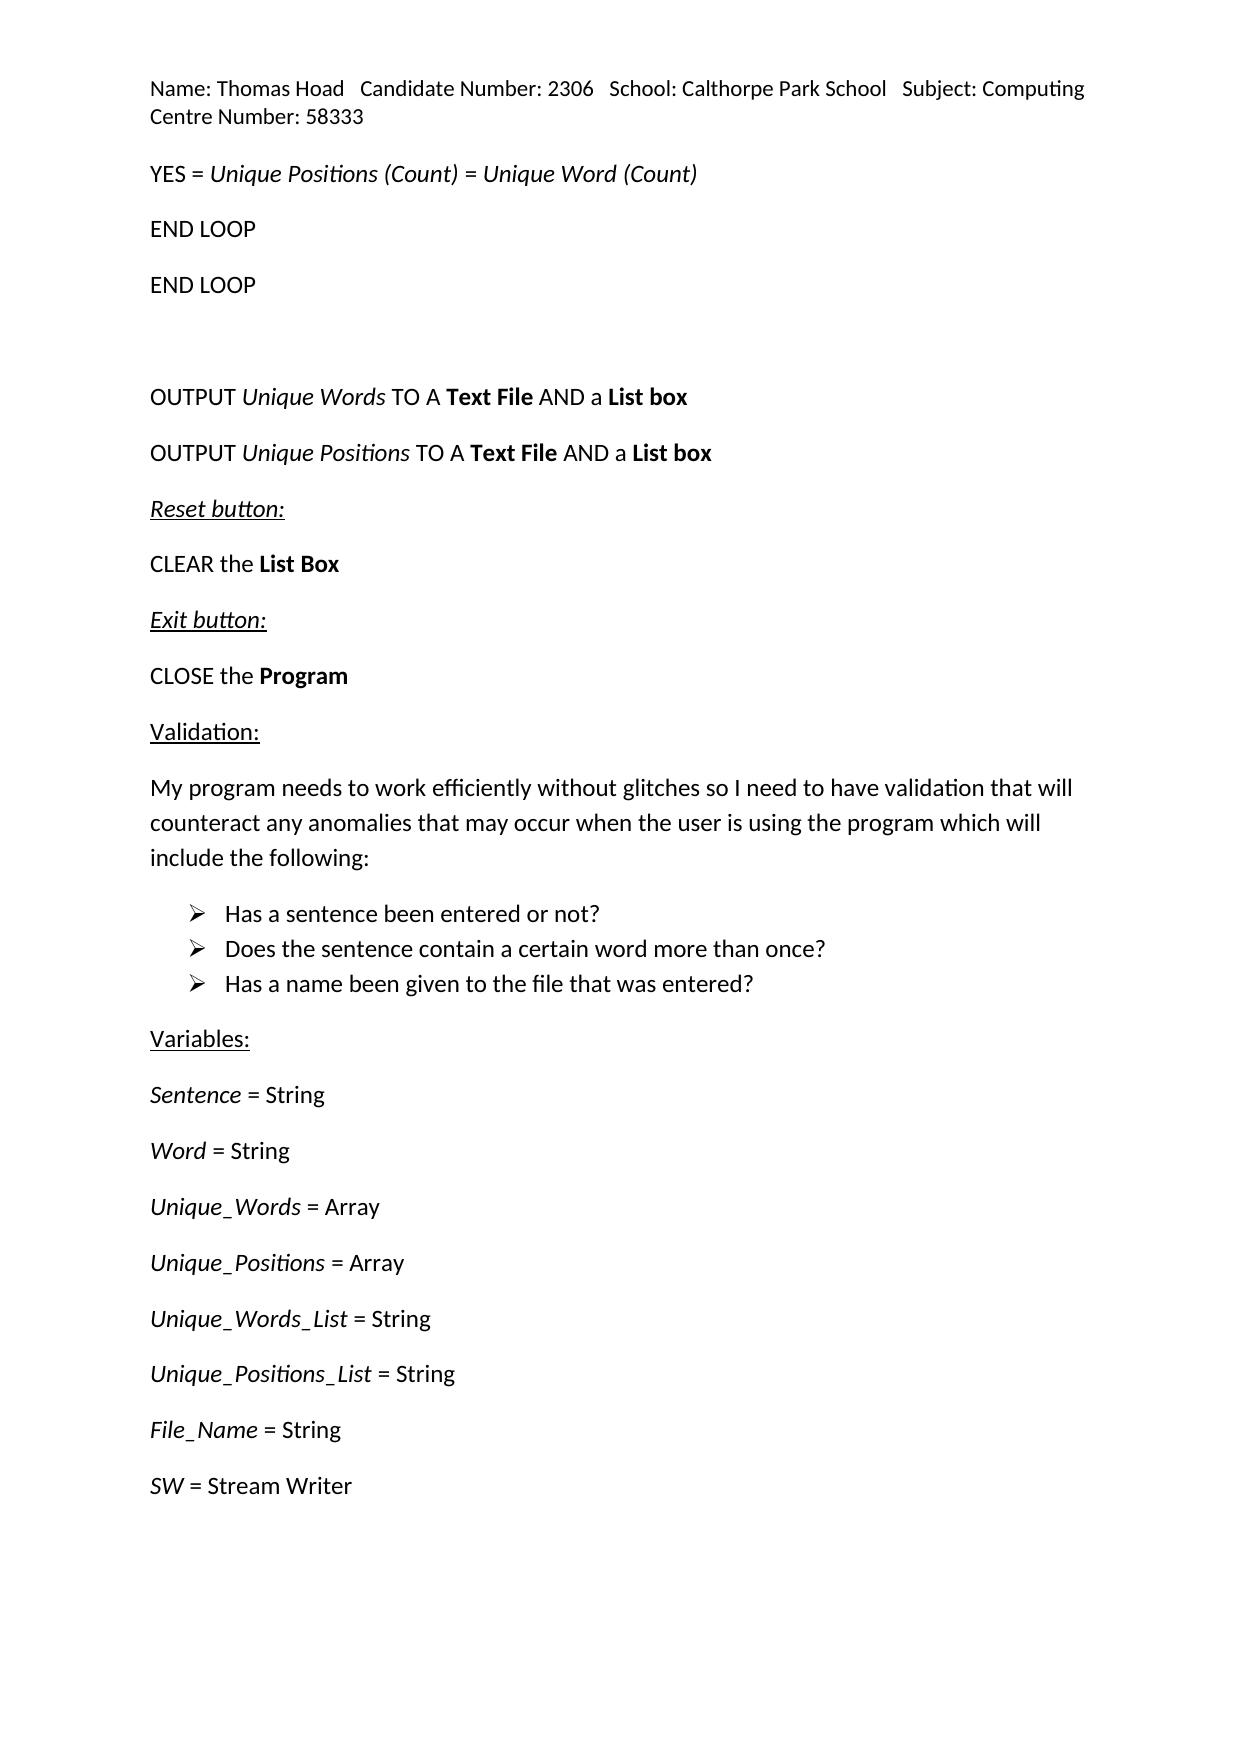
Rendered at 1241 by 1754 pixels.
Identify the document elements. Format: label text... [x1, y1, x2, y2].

text Unique_Words = Array [150, 1191, 1090, 1222]
text CLOSE the Program [150, 660, 1090, 691]
text Validation: [150, 716, 1090, 747]
text CLEAR the List Box [150, 549, 1090, 579]
text SW = Stream Writer [150, 1470, 1090, 1501]
text Word = String [150, 1135, 1090, 1166]
text OUTPUT Unique Positions TO A Text File AND a List box [150, 437, 1090, 467]
text Unique_Positions_List = String [150, 1359, 1090, 1389]
text Sentence = String [150, 1079, 1090, 1110]
text OUTPUT Unique Words TO A Text File AND a List box [150, 381, 1090, 412]
text YES = Unique Positions (Count) = Unique Word (Count) [150, 158, 1090, 188]
text Unique_Words_List = String [150, 1303, 1090, 1333]
text Reset button: [150, 493, 1090, 523]
text File_Name = String [150, 1414, 1090, 1445]
text Variables: [150, 1024, 1090, 1054]
text END LOOP [150, 269, 1090, 300]
list Does the sentence contain a certain word more than once? [187, 933, 1090, 963]
text END LOOP [150, 214, 1090, 244]
text Unique_Positions = Array [150, 1247, 1090, 1277]
text My program needs to work efficiently without glitches so I need to have validation that will counteract any anomalies that may occur when the user is using the program which will include the following: [150, 772, 1090, 872]
text Exit button: [150, 604, 1090, 635]
list Has a sentence been entered or not? [187, 898, 1090, 928]
list Has a name been given to the file that was entered? [187, 968, 1090, 998]
